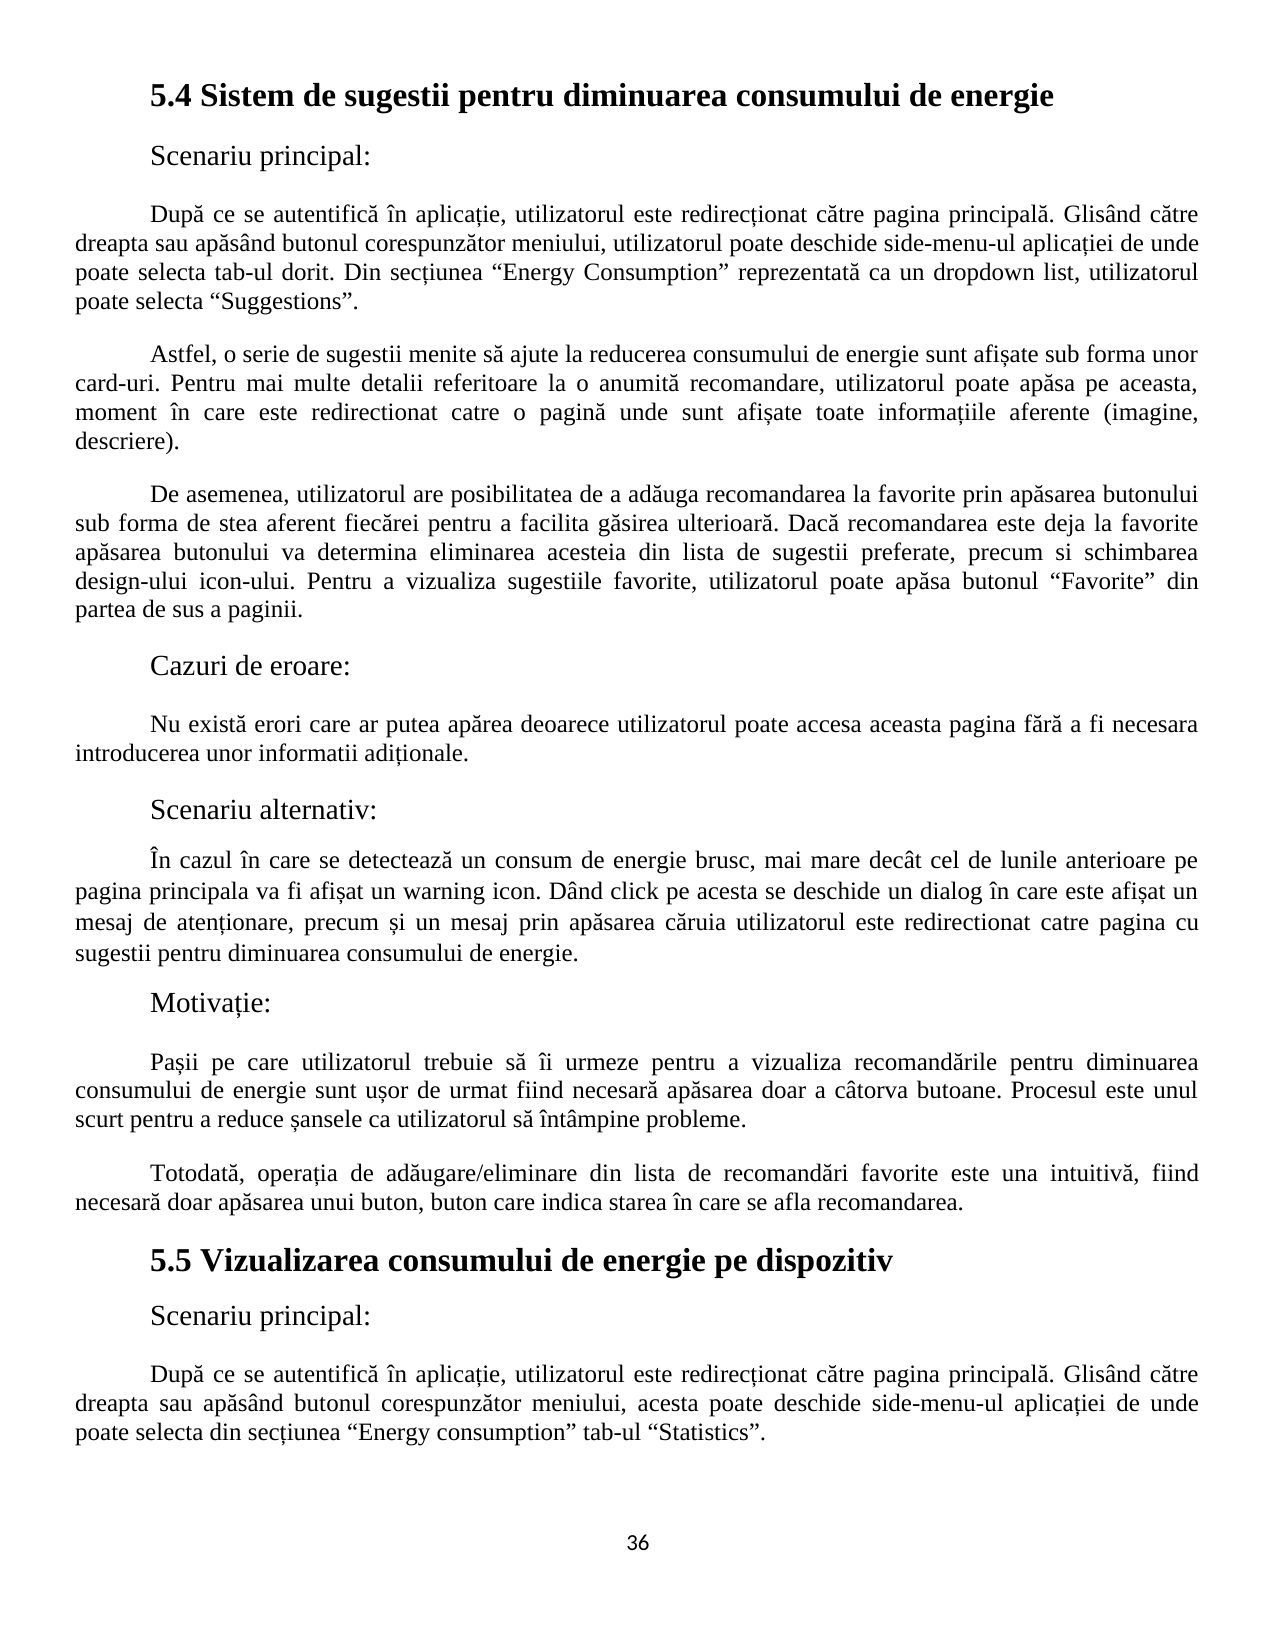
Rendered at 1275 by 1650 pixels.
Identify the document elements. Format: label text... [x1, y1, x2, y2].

text În cazul în care se detectează un consum de energie brusc, mai mare decât cel de lunile anterioare pe pagina principala va fi afișat un warning icon. Dând click pe acesta se deschide un dialog în care este afișat un mesaj de atenționare, precum și un mesaj prin apăsarea căruia utilizatorul este redirectionat catre pagina cu sugestii pentru diminuarea consumului de energie. [75, 845, 1200, 967]
text Pașii pe care utilizatorul trebuie să îi urmeze pentru a vizualiza recomandările pentru diminuarea consumului de energie sunt ușor de urmat fiind necesară apăsarea doar a câtorva butoane. Procesul este unul scurt pentru a reduce șansele ca utilizatorul să întâmpine probleme. [75, 1047, 1200, 1133]
text 5.4 Sistem de sugestii pentru diminuarea consumului de energie [75, 75, 1200, 113]
text Scenariu principal: [75, 1298, 1200, 1332]
text Scenariu principal: [75, 138, 1200, 172]
text După ce se autentifică în aplicație, utilizatorul este redirecționat către pagina principală. Glisând către dreapta sau apăsând butonul corespunzător meniului, utilizatorul poate deschide side-menu-ul aplicației de unde poate selecta tab-ul dorit. Din secțiunea “Energy Consumption” reprezentată ca un dropdown list, utilizatorul poate selecta “Suggestions”. [75, 199, 1200, 314]
text De asemenea, utilizatorul are posibilitatea de a adăuga recomandarea la favorite prin apăsarea butonului sub forma de stea aferent fiecărei pentru a facilita găsirea ulterioară. Dacă recomandarea este deja la favorite apăsarea butonului va determina eliminarea acesteia din lista de sugestii preferate, precum si schimbarea design-ului icon-ului. Pentru a vizualiza sugestiile favorite, utilizatorul poate apăsa butonul “Favorite” din partea de sus a paginii. [75, 479, 1200, 623]
text După ce se autentifică în aplicație, utilizatorul este redirecționat către pagina principală. Glisând către dreapta sau apăsând butonul corespunzător meniului, acesta poate deschide side-menu-ul aplicației de unde poate selecta din secțiunea “Energy consumption” tab-ul “Statistics”. [75, 1359, 1200, 1446]
text Totodată, operația de adăugare/eliminare din lista de recomandări favorite este una intuitivă, fiind necesară doar apăsarea unui buton, buton care indica starea în care se afla recomandarea. [75, 1158, 1200, 1215]
text Motivație: [75, 986, 1200, 1019]
text Cazuri de eroare: [75, 648, 1200, 682]
text Nu există erori care ar putea apărea deoarece utilizatorul poate accesa aceasta pagina fără a fi necesara introducerea unor informatii adiționale. [75, 709, 1200, 767]
text 5.5 Vizualizarea consumului de energie pe dispozitiv [75, 1240, 1200, 1279]
text Astfel, o serie de sugestii menite să ajute la reducerea consumului de energie sunt afișate sub forma unor card-uri. Pentru mai multe detalii referitoare la o anumită recomandare, utilizatorul poate apăsa pe aceasta, moment în care este redirectionat catre o pagină unde sunt afișate toate informațiile aferente (imagine, descriere). [75, 339, 1200, 454]
text Scenariu alternativ: [75, 792, 1200, 825]
